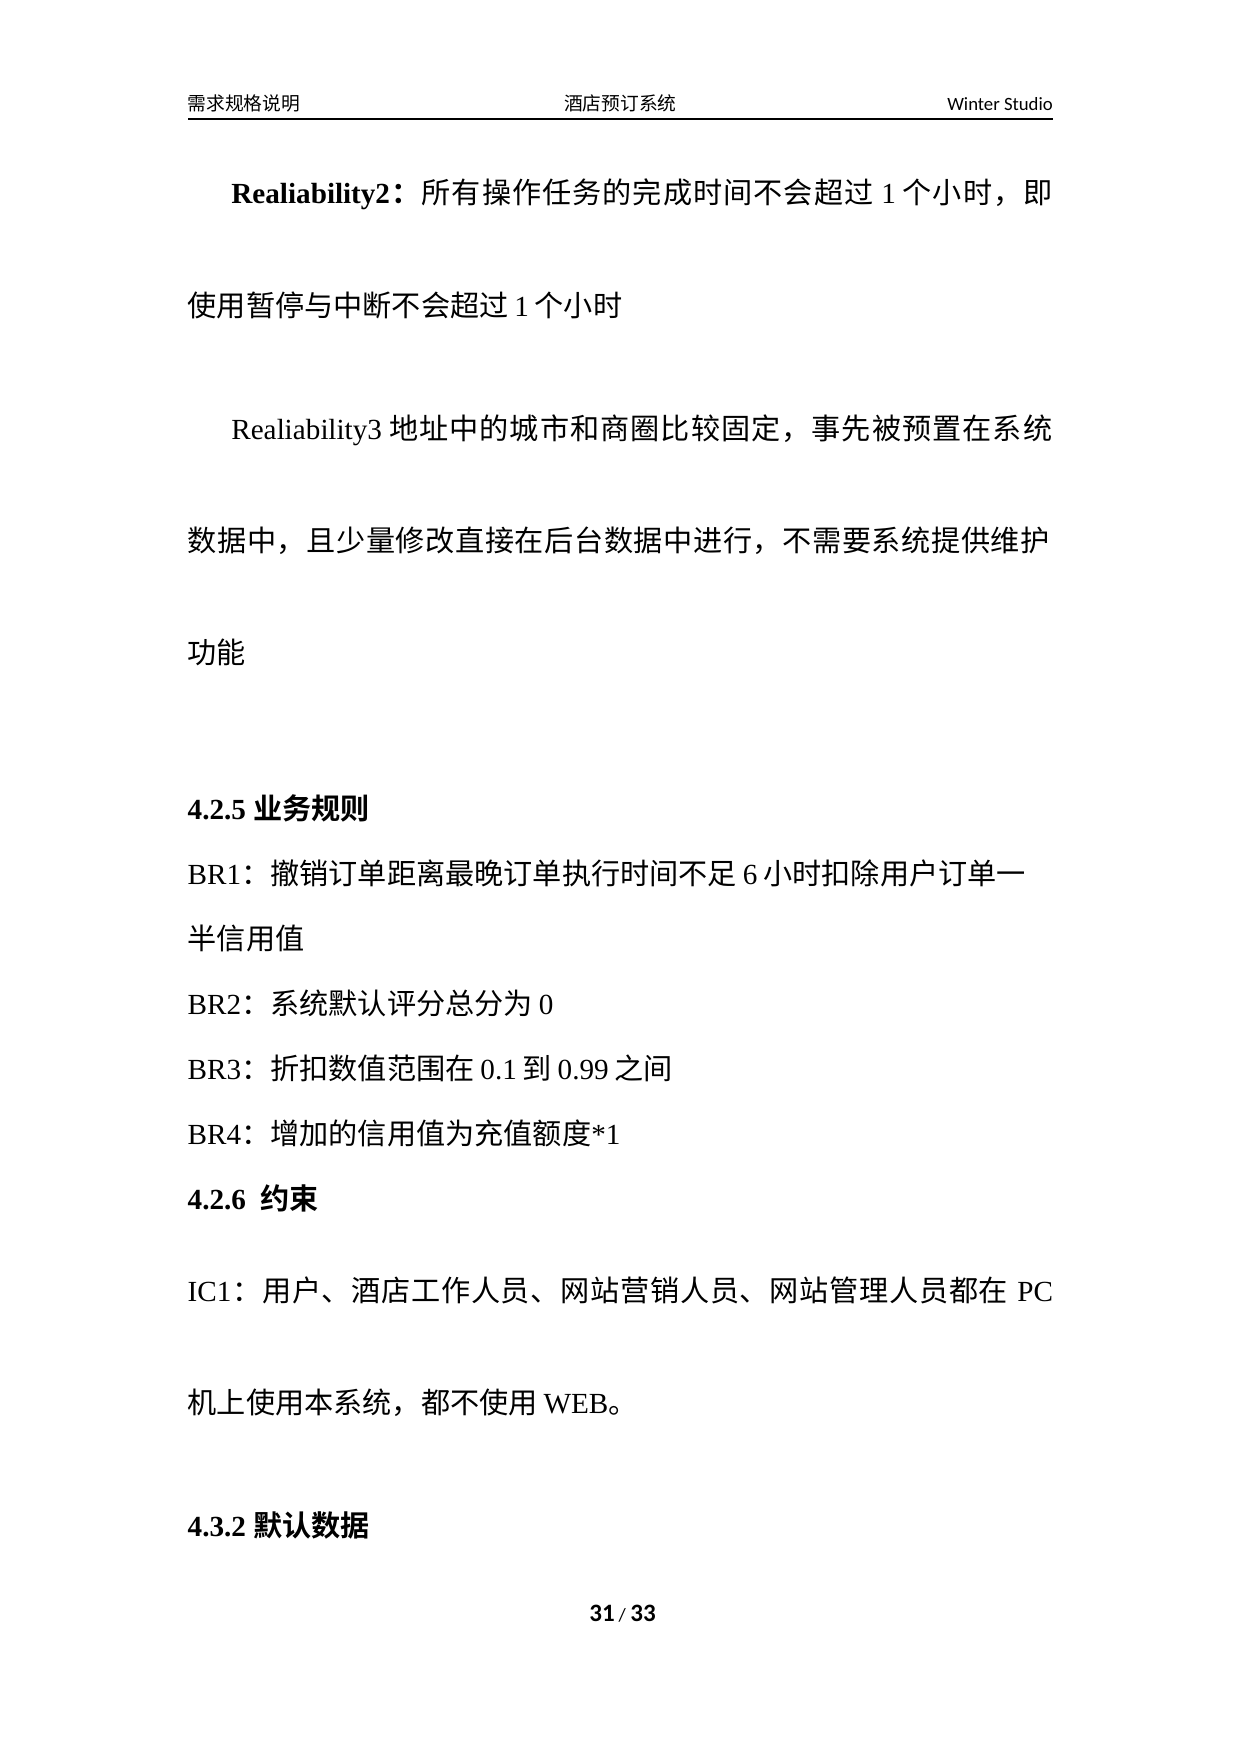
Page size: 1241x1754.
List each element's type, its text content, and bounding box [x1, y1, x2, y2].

text BR2：系统默认评分总分为0 [187, 969, 1053, 1034]
text 4.3.2 默认数据 [187, 1491, 1053, 1556]
text BR4：增加的信用值为充值额度*1 [187, 1099, 1053, 1164]
subtitle Realiability3地址中的城市和商圈比较固定，事先被预置在系统数据中，且少量修改直接在后台数据中进行，不需要系统提供维护功能 [187, 394, 1053, 684]
subtitle IC1：用户、酒店工作人员、网站营销人员、网站管理人员都在PC机上使用本系统，都不使用WEB。 [187, 1256, 1053, 1433]
text 4.2.6 约束 [187, 1164, 1053, 1229]
subtitle Realiability2：所有操作任务的完成时间不会超过1个小时，即使用暂停与中断不会超过1个小时 [187, 158, 1053, 336]
text BR3：折扣数值范围在0.1到0.99之间 [187, 1034, 1053, 1099]
text BR1：撤销订单距离最晚订单执行时间不足6小时扣除用户订单一半信用值 [187, 839, 1053, 969]
text 4.2.5 业务规则 [187, 774, 1053, 839]
